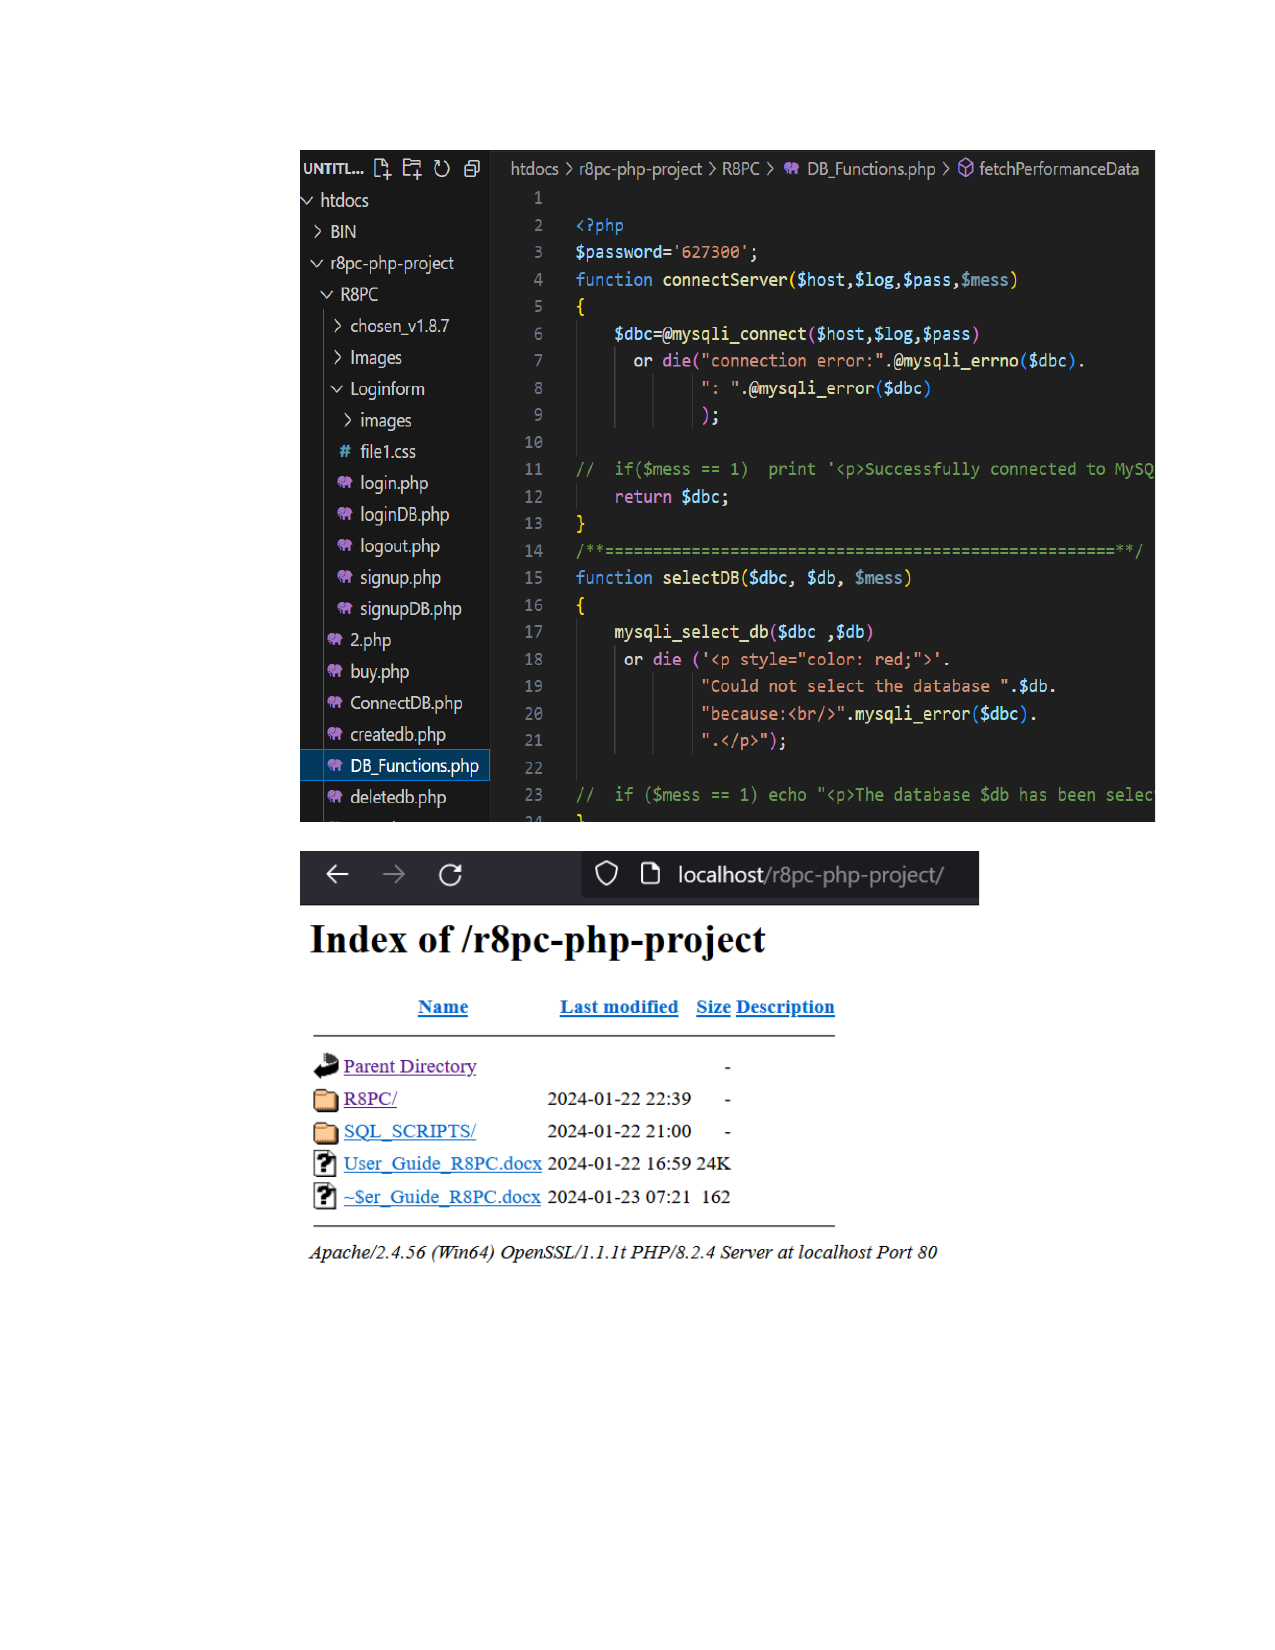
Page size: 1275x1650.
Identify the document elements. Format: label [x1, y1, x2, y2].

picture [300, 150, 1155, 822]
picture [300, 851, 980, 1293]
